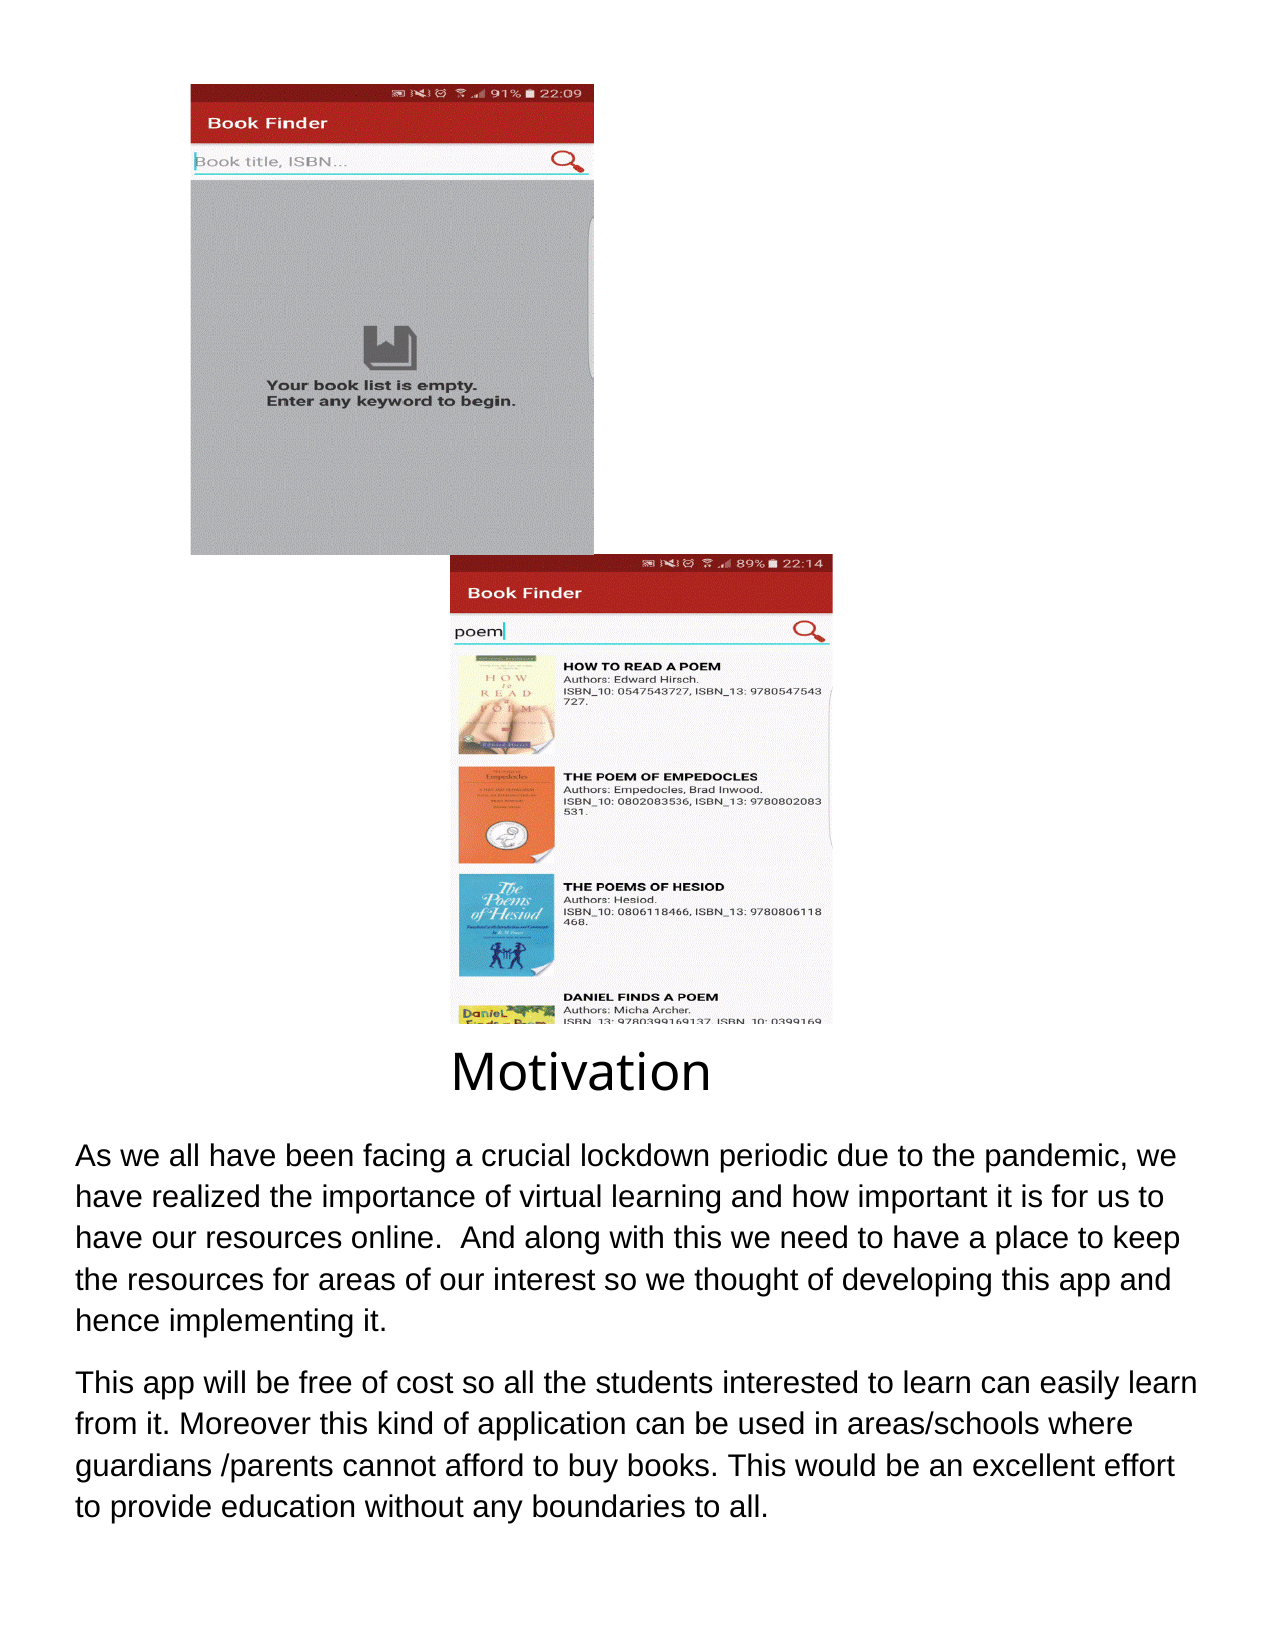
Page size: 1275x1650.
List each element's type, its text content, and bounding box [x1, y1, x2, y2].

text Motivation [450, 75, 1200, 1106]
picture [190, 84, 833, 1024]
text As we all have been facing a crucial lockdown periodic due to the pandemic, we have realized the importance of virtual learning and how important it is for us to have our resources online. And along with this we need to have a place to keep the resources for areas of our interest so we thought of developing this app and hence implementing it. [75, 1137, 1200, 1338]
text This app will be free of cost so all the students interested to learn can easily learn from it. Moreover this kind of application can be used in areas/schools where guardians /parents cannot afford to buy books. This would be an excellent effort to provide education without any boundaries to all. [75, 1364, 1200, 1524]
